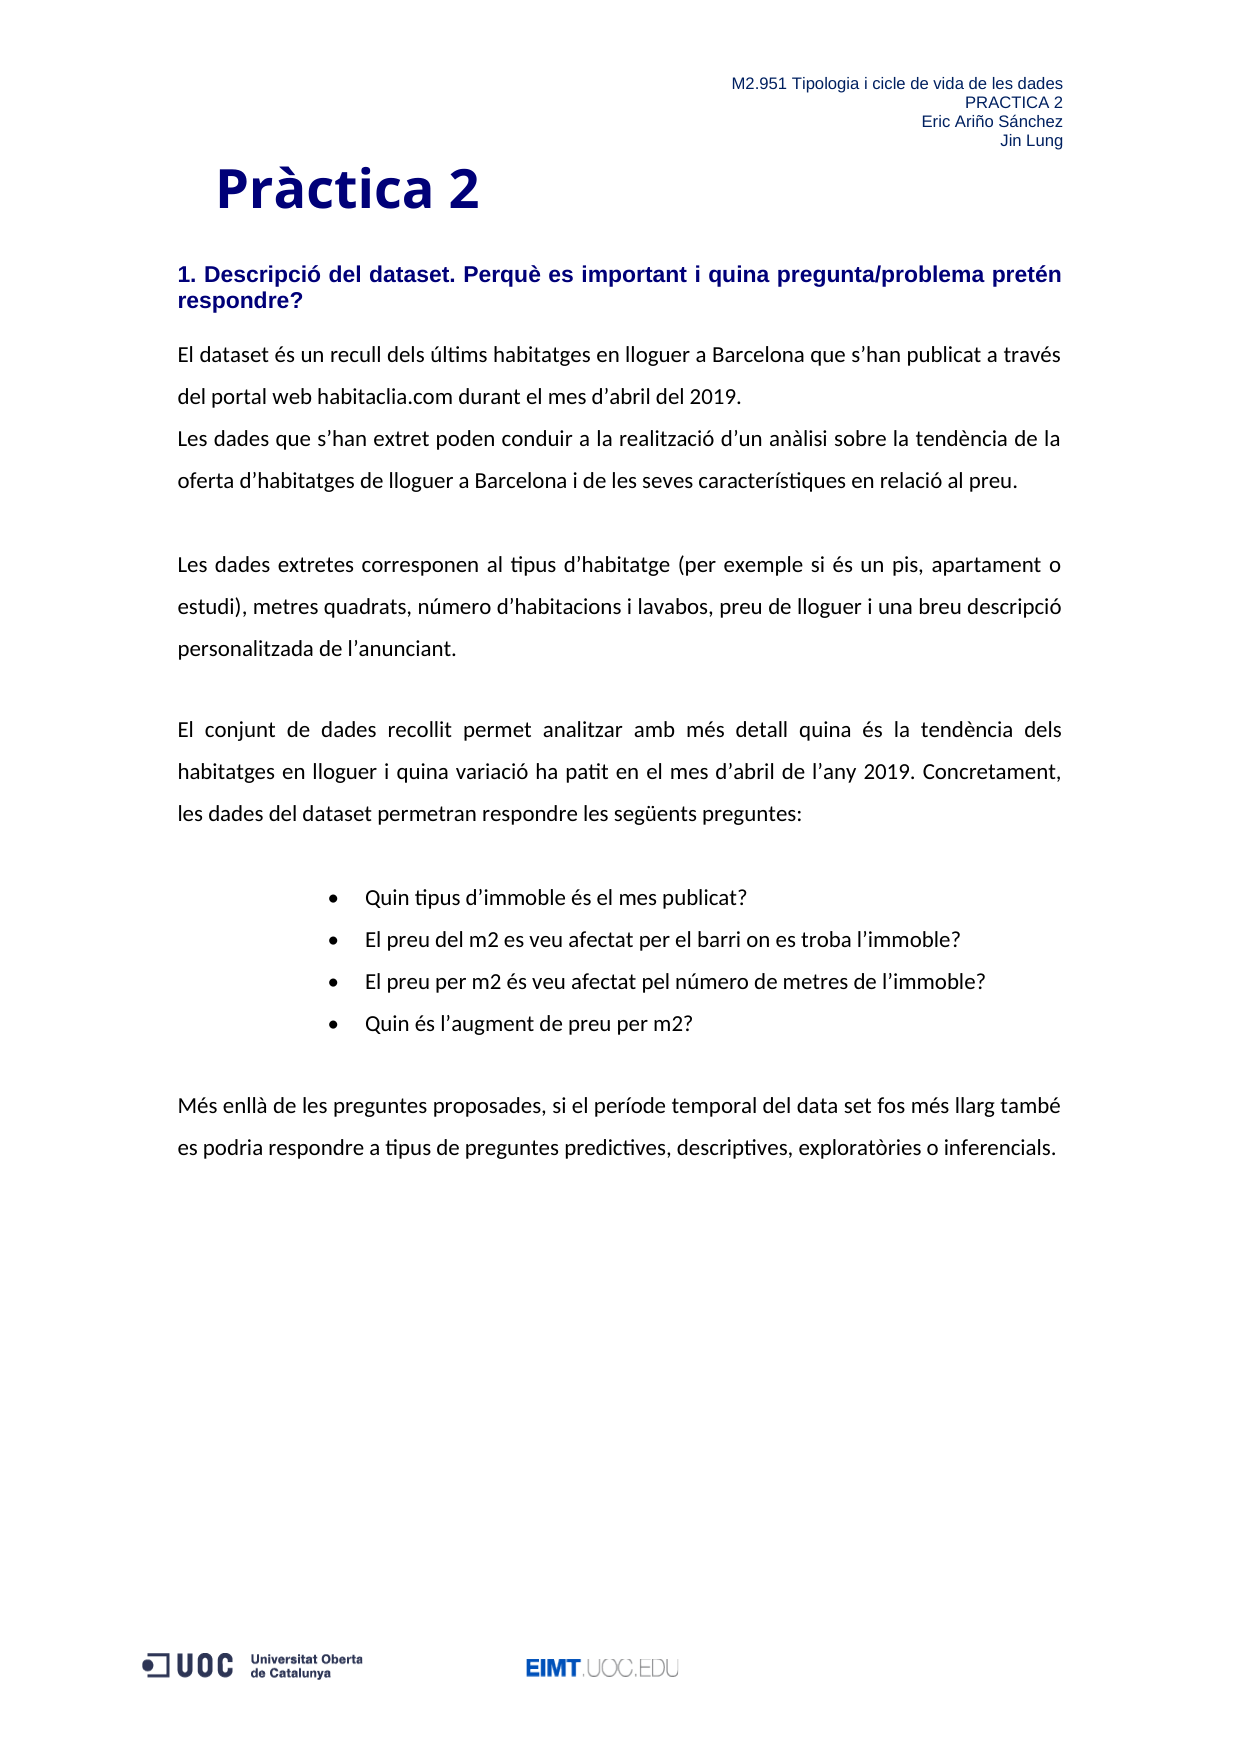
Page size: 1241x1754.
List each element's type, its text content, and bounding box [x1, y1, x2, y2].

list Quin tipus d’immoble és el mes publicat? [327, 883, 1063, 911]
list Les dades que s’han extret poden conduir a la realització d’un anàlisi sobre la tendència de la oferta d’habitatges de lloguer a Barcelona i de les seves característiques en relació al preu. [177, 424, 1063, 494]
text Més enllà de les preguntes proposades, si el període temporal del data set fos més llarg també es podria respondre a tipus de preguntes predictives, descriptives, exploratòries o inferencials. [177, 1091, 1063, 1161]
list Quin és l’augment de preu per m2? [327, 1009, 1063, 1037]
list El preu del m2 es veu afectat per el barri on es troba l’immoble? [327, 925, 1063, 953]
picture [142, 1653, 363, 1680]
list El preu per m2 és veu afectat pel número de metres de l’immoble? [327, 967, 1063, 995]
text El conjunt de dades recollit permet analitzar amb més detall quina és la tendència dels habitatges en lloguer i quina variació ha patit en el mes d’abril de l’any 2019. Concretament, les dades del dataset permetran respondre les següents preguntes: [177, 715, 1063, 827]
picture [526, 1659, 679, 1677]
text 1. Descripció del dataset. Perquè es important i quina pregunta/problema pretén respondre? [177, 261, 1063, 314]
list El dataset és un recull dels últims habitatges en lloguer a Barcelona que s’han publicat a través del portal web habitaclia.com durant el mes d’abril del 2019. [177, 340, 1063, 410]
list Les dades extretes corresponen al tipus d’habitatge (per exemple si és un pis, apartament o estudi), metres quadrats, número d’habitacions i lavabos, preu de lloguer i una breu descripció personalitzada de l’anunciant. [177, 550, 1063, 662]
text Pràctica 2 [215, 150, 1063, 224]
